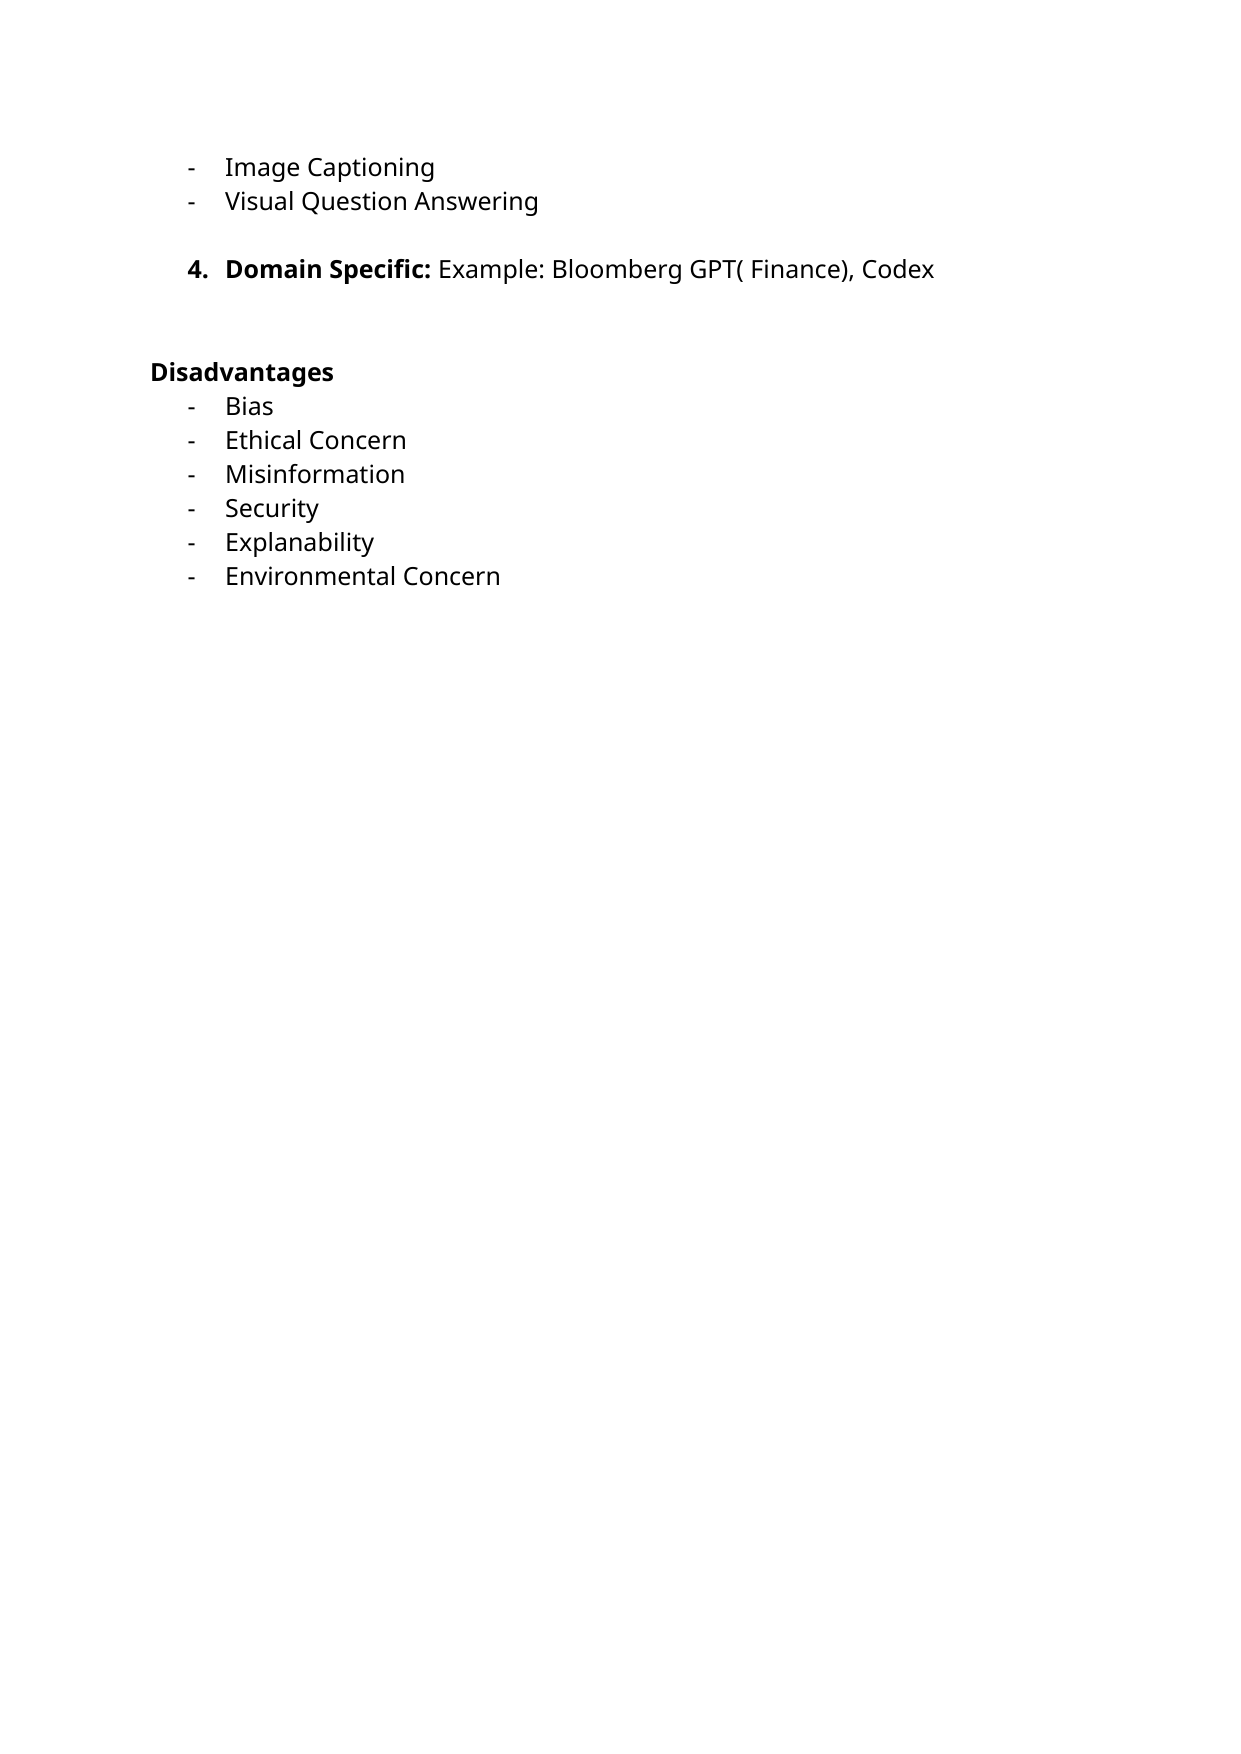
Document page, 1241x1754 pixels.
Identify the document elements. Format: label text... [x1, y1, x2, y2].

list Environmental Concern [187, 559, 1090, 593]
text Disadvantages [150, 354, 1090, 388]
list Image Captioning [187, 150, 1090, 184]
list Explanability [187, 525, 1090, 559]
list Bias [187, 388, 1090, 422]
list Misinformation [187, 457, 1090, 491]
list Security [187, 491, 1090, 525]
list Domain Specific: Example: Bloomberg GPT( Finance), Codex [187, 252, 1090, 286]
list Visual Question Answering [187, 184, 1090, 218]
list Ethical Concern [187, 422, 1090, 457]
